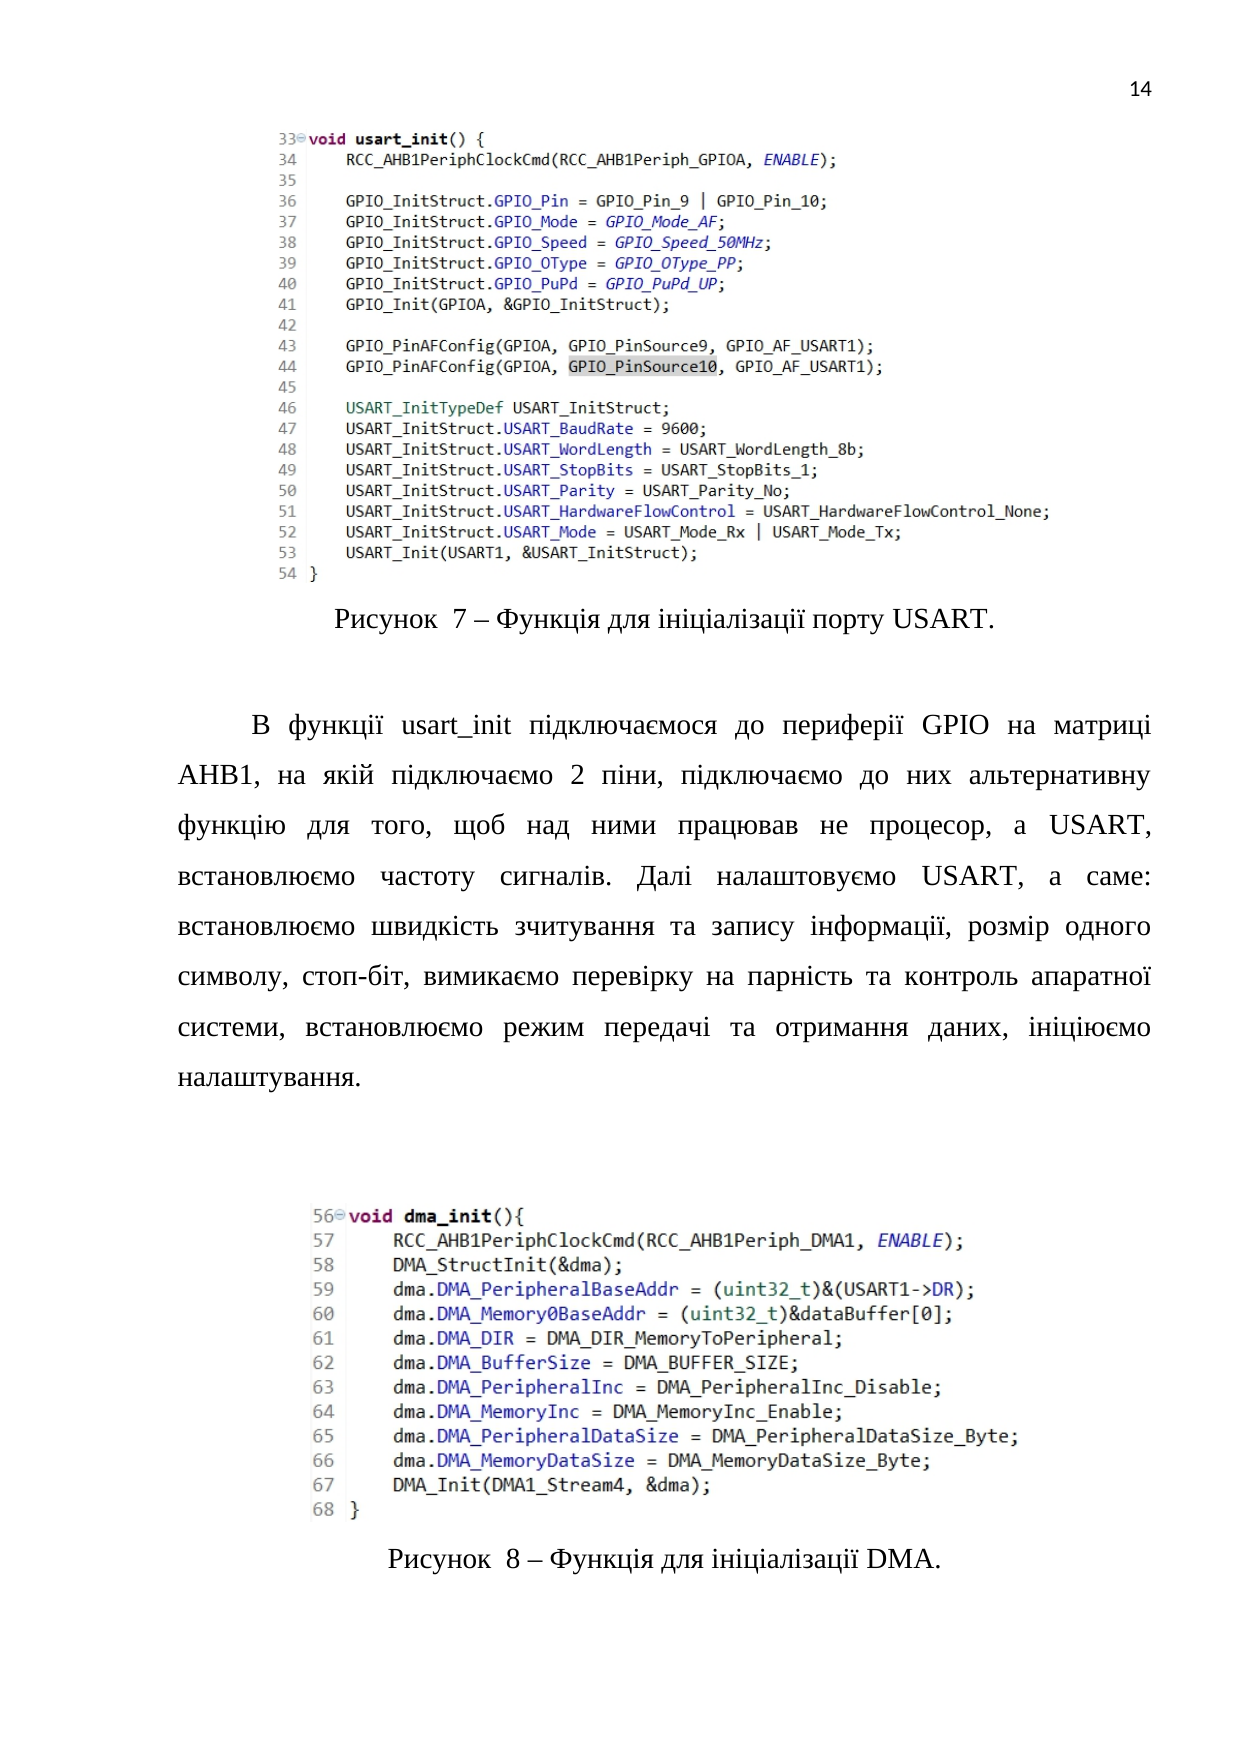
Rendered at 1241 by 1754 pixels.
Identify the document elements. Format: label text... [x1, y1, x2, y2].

text В функції usart_init підключаємося до периферії GPIO на матриці AHB1, на якій підключаємо 2 піни, підключаємо до них альтернативну функцію для того, щоб над ними працював не процесор, а USART, встановлюємо частоту сигналів. Далі налаштовуємо USART, а саме: встановлюємо швидкість зчитування та запису інформації, розмір одного символу, стоп-біт, вимикаємо перевірку на парність та контроль апаратної системи, встановлюємо режим передачі та отримання даних, ініціюємо налаштування. [177, 707, 1152, 1093]
picture [278, 129, 1051, 583]
picture [310, 1203, 1019, 1522]
text Рисунок 7 – Функція для ініціалізації порту USART. [177, 601, 1152, 635]
text Рисунок 8 – Функція для ініціалізації DMA. [177, 1541, 1152, 1574]
